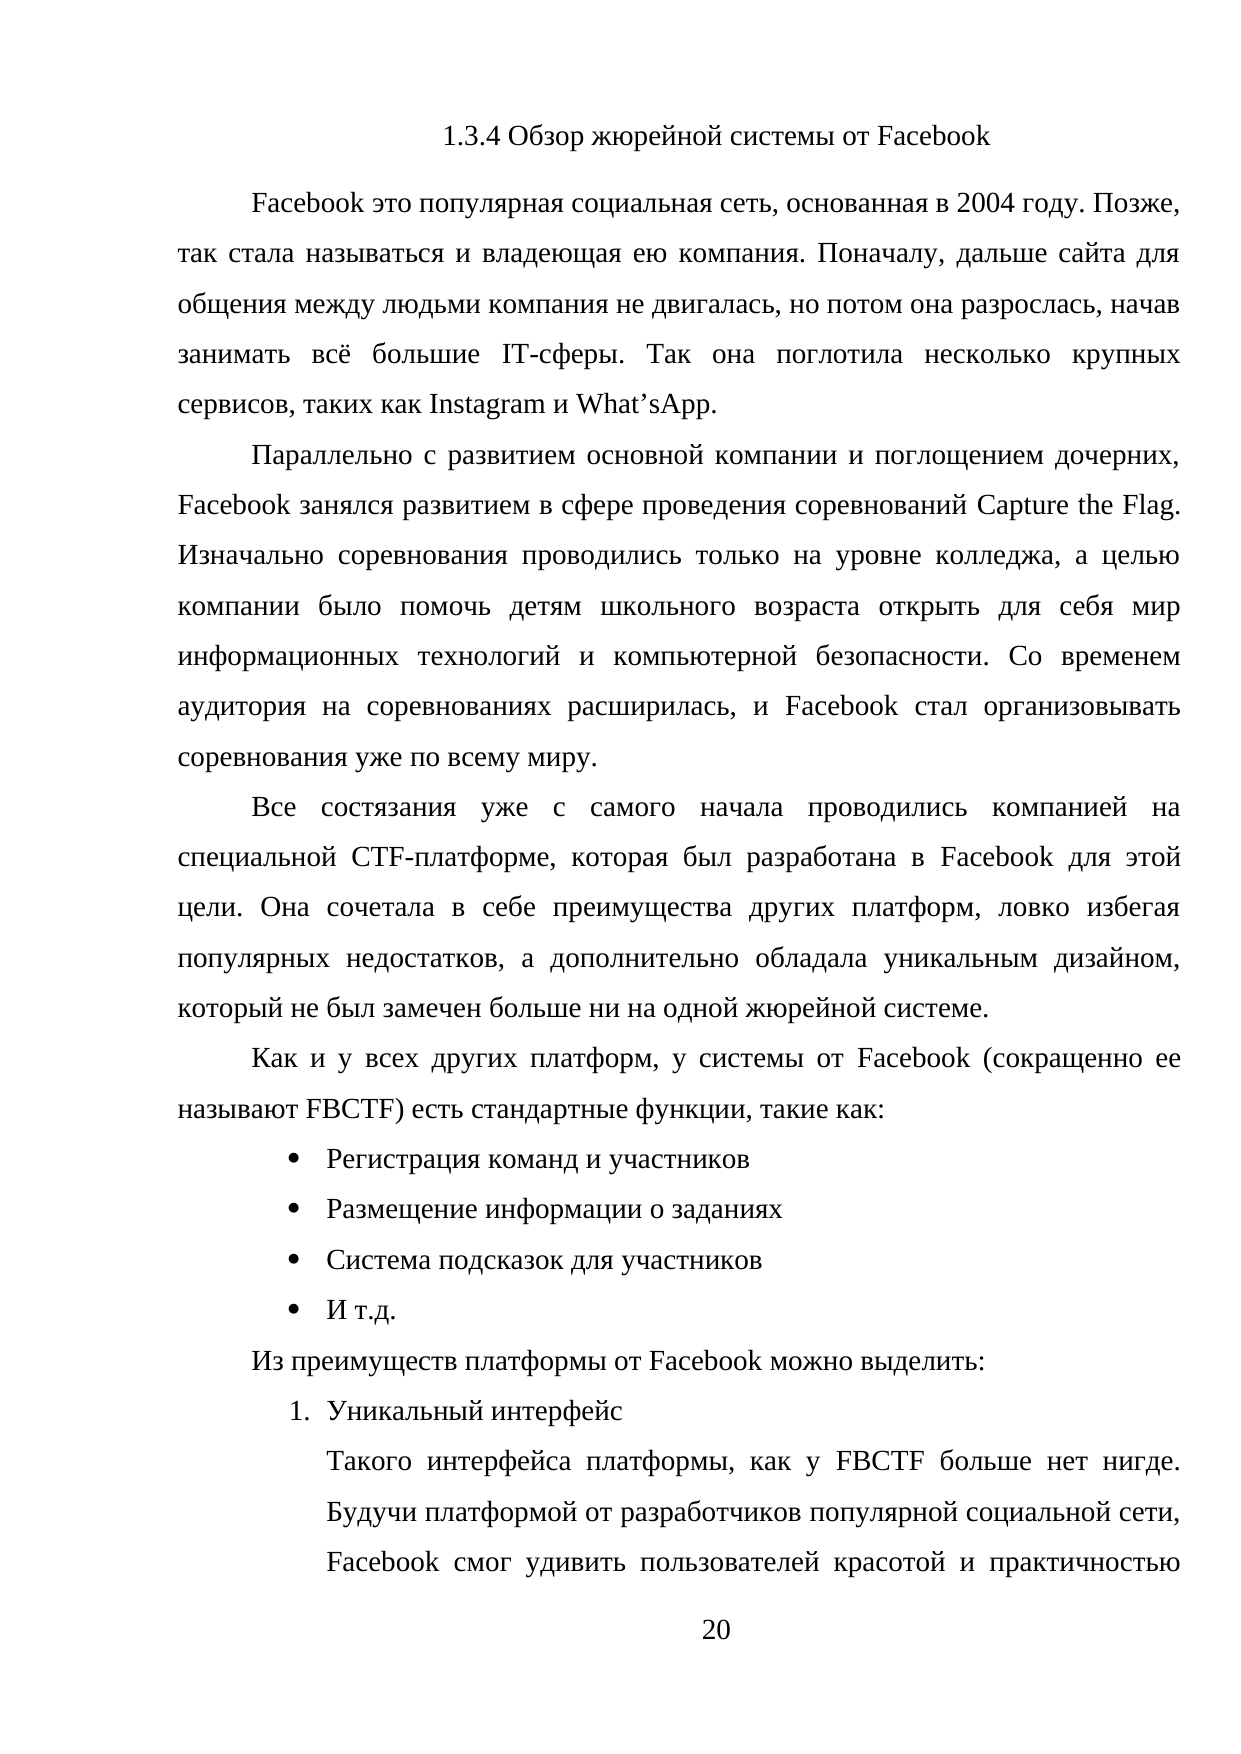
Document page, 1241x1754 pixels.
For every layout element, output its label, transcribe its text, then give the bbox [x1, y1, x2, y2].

list Регистрация команд и участников [288, 1141, 1181, 1175]
subtitle 1.3.4 Обзор жюрейной системы от Facebook [177, 118, 1181, 152]
text Из преимуществ платформы от Facebook можно выделить: [177, 1343, 1181, 1376]
list И т.д. [288, 1292, 1181, 1326]
list Размещение информации о заданиях [288, 1192, 1181, 1225]
text Параллельно с развитием основной компании и поглощением дочерних, Facebook занялся развитием в сфере проведения соревнований Capture the Flag. Изначально соревнования проводились только на уровне колледжа, а целью компании было помочь детям школьного возраста открыть для себя мир информационных технологий и компьютерной безопасности. Со временем аудитория на соревнованиях расширилась, и Facebook стал организовывать соревнования уже по всему миру. [177, 437, 1181, 772]
list Система подсказок для участников [288, 1242, 1181, 1276]
text Как и у всех других платформ, у системы от Facebook (сокращенно ее называют FBCTF) есть стандартные функции, такие как: [177, 1041, 1181, 1124]
text Facebook это популярная социальная сеть, основанная в 2004 году. Позже, так стала называться и владеющая ею компания. Поначалу, дальше сайта для общения между людьми компания не двигалась, но потом она разрослась, начав занимать всё большие IT-сферы. Так она поглотила несколько крупных сервисов, таких как Instagram и What’sApp. [177, 185, 1181, 420]
text Все состязания уже с самого начала проводились компанией на специальной CTF-платформе, которая был разработана в Facebook для этой цели. Она сочетала в себе преимущества других платформ, ловко избегая популярных недостатков, а дополнительно обладала уникальным дизайном, который не был замечен больше ни на одной жюрейной системе. [177, 789, 1181, 1024]
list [326, 1443, 1181, 1578]
list Уникальный интерфейс [288, 1393, 1181, 1427]
